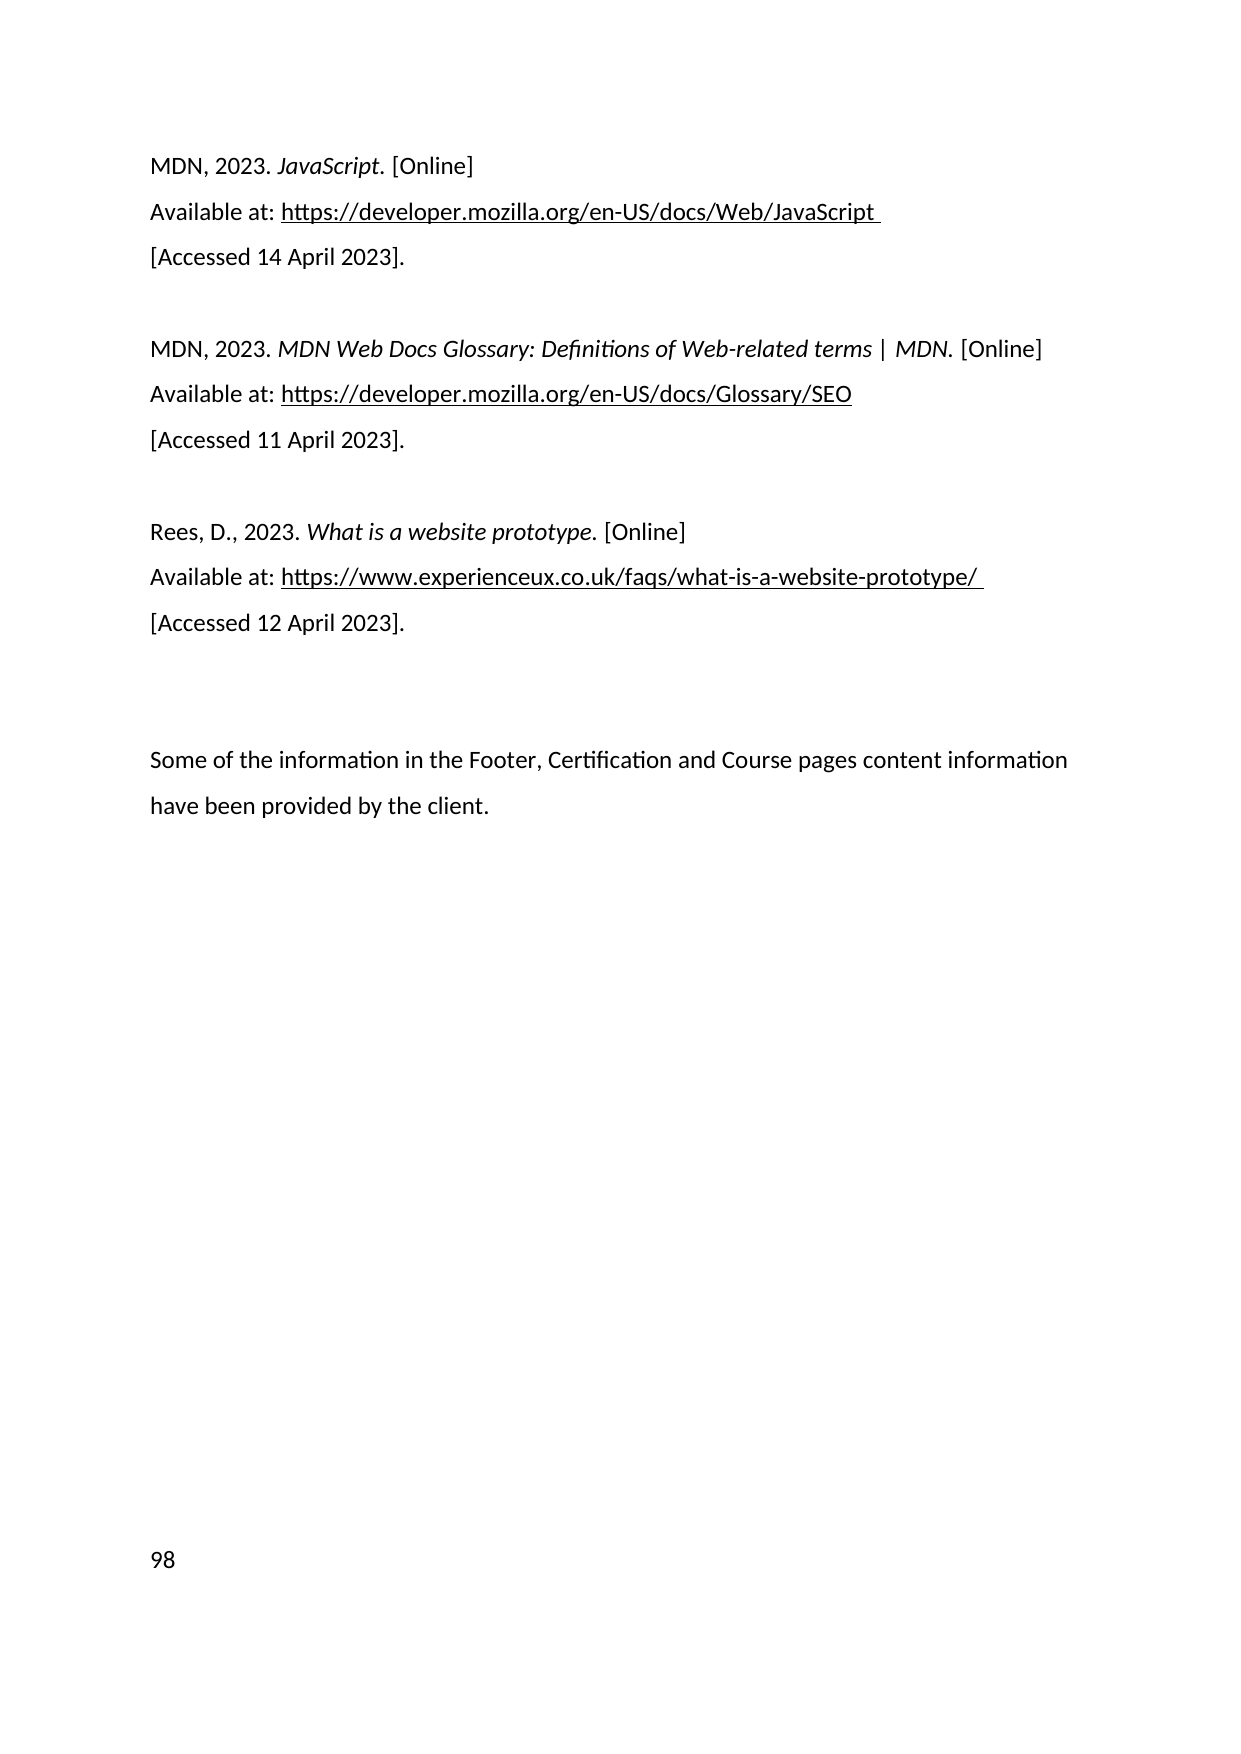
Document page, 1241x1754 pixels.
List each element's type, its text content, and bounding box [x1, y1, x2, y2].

text Some of the information in the Footer, Certification and Course pages content information have been provided by the client. [150, 744, 1090, 821]
